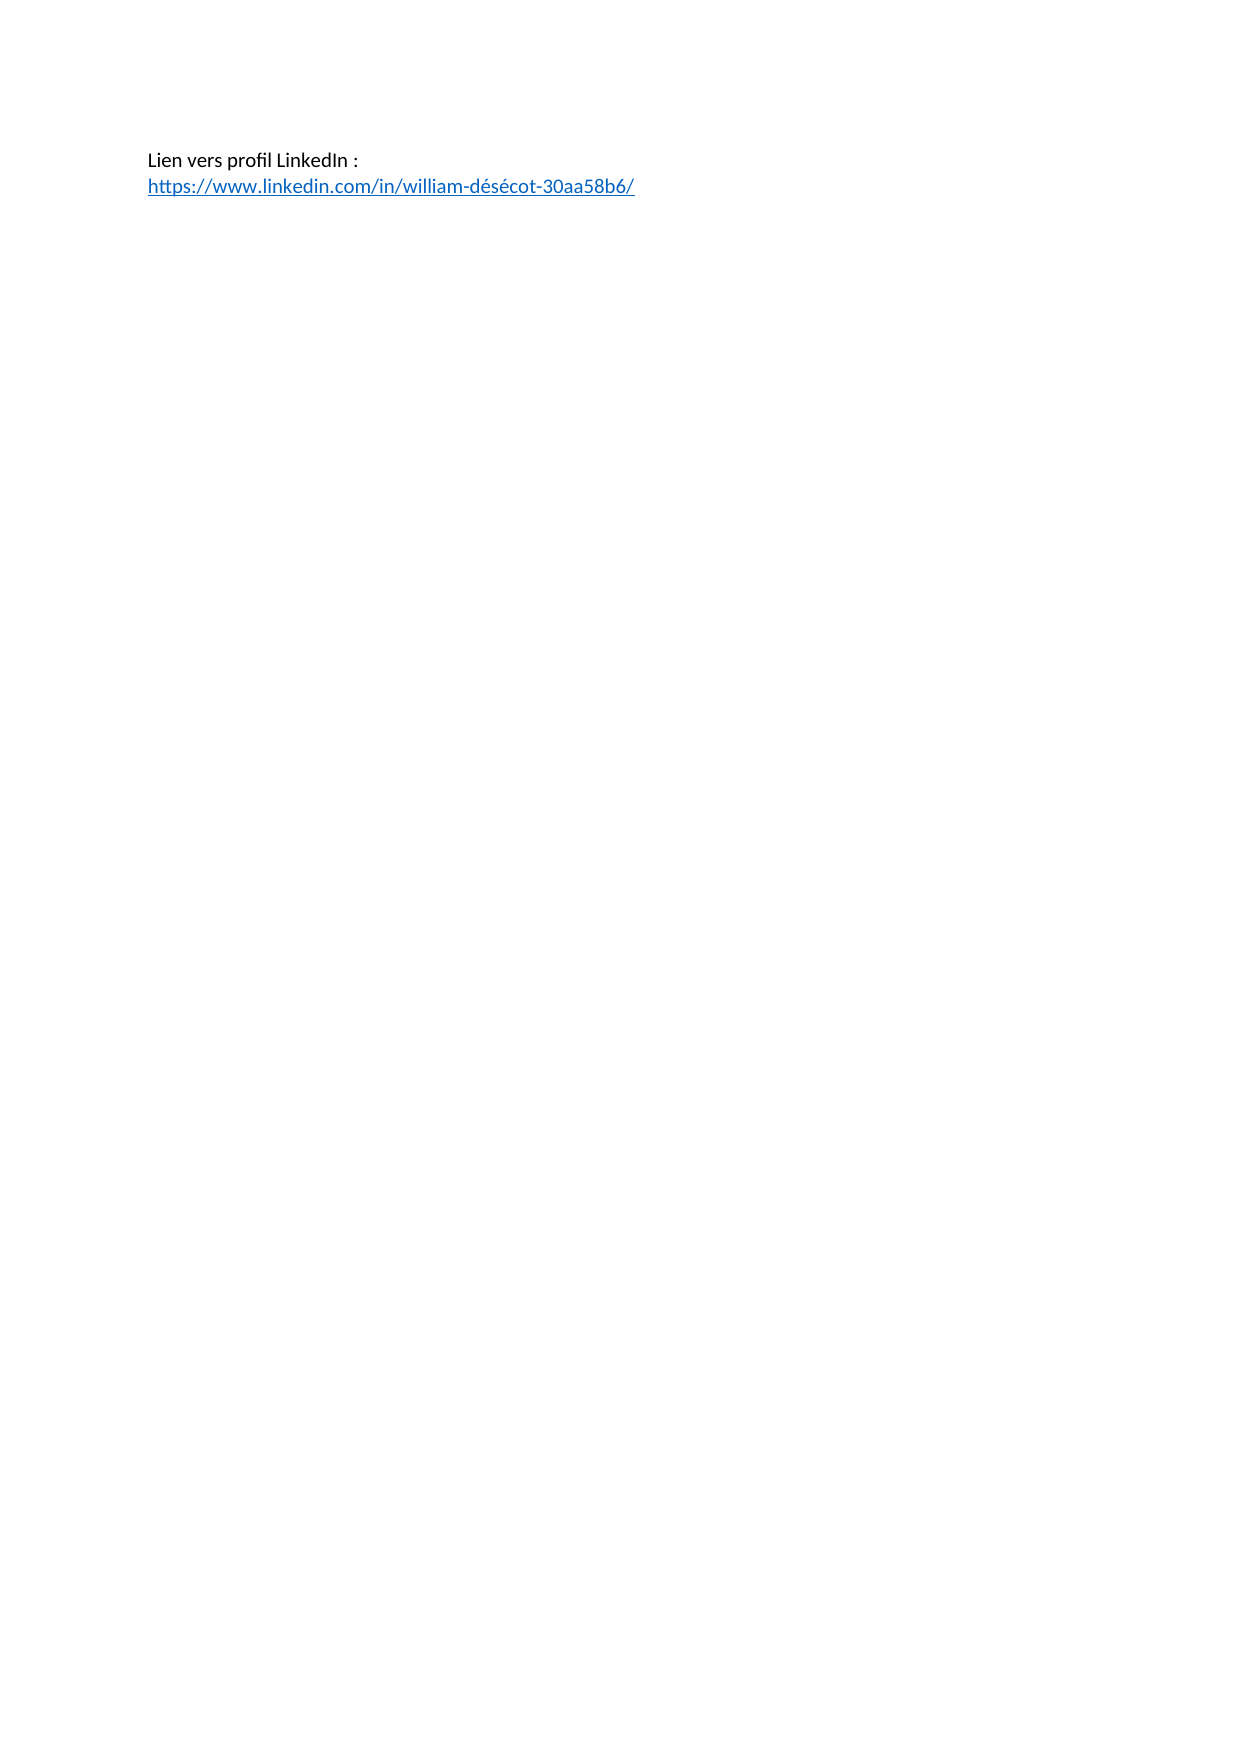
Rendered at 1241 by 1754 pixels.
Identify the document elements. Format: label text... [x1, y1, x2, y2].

text Lien vers profil LinkedIn : [148, 148, 1093, 173]
text https://www.linkedin.com/in/william-désécot-30aa58b6/ [148, 173, 1093, 198]
